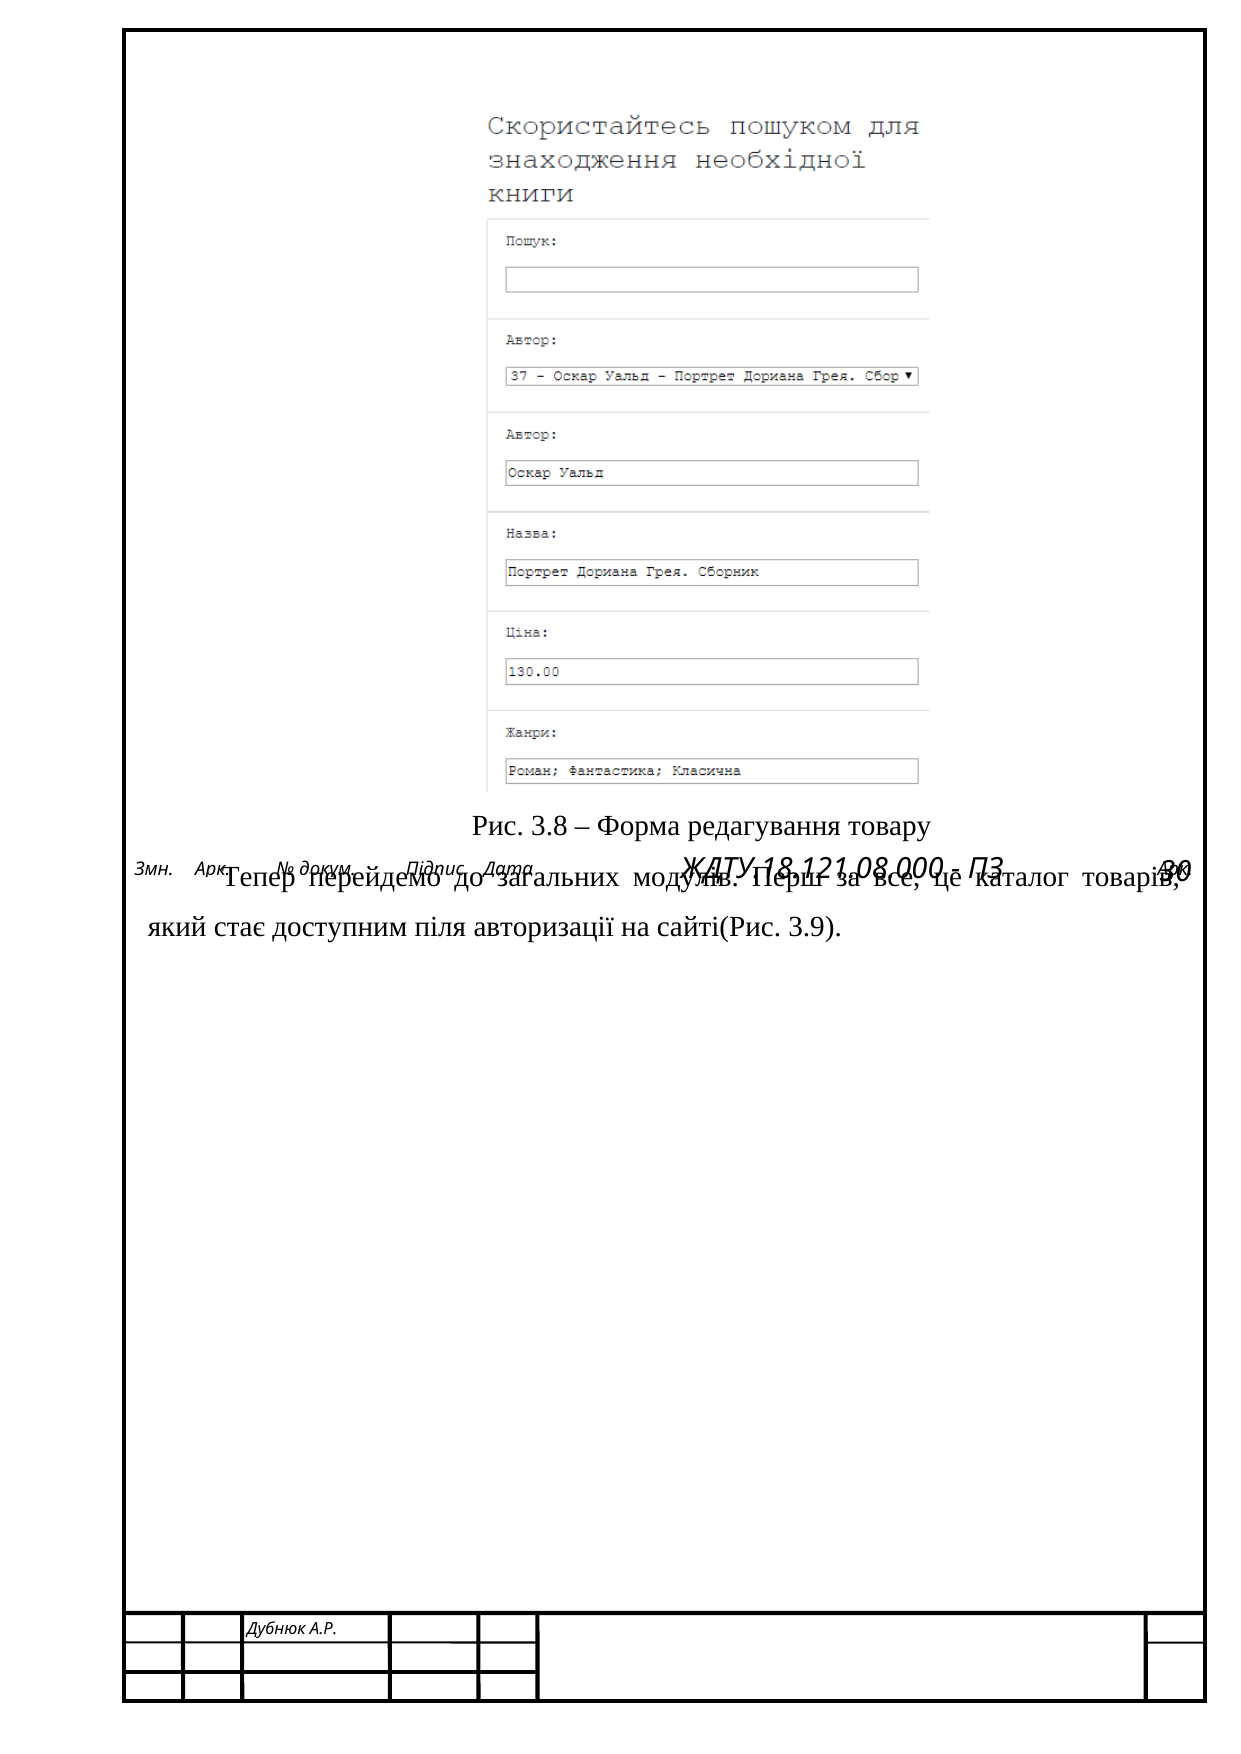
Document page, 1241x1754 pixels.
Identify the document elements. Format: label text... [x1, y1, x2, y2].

text Тепер перейдемо до загальних модулів. Перш за все, це каталог товарів, який стає доступним піля авторизації на сайті(Рис. 3.9). [148, 859, 1181, 943]
text Рис. 3.8 – Форма редагування товару [148, 808, 1181, 842]
picture [473, 107, 930, 792]
